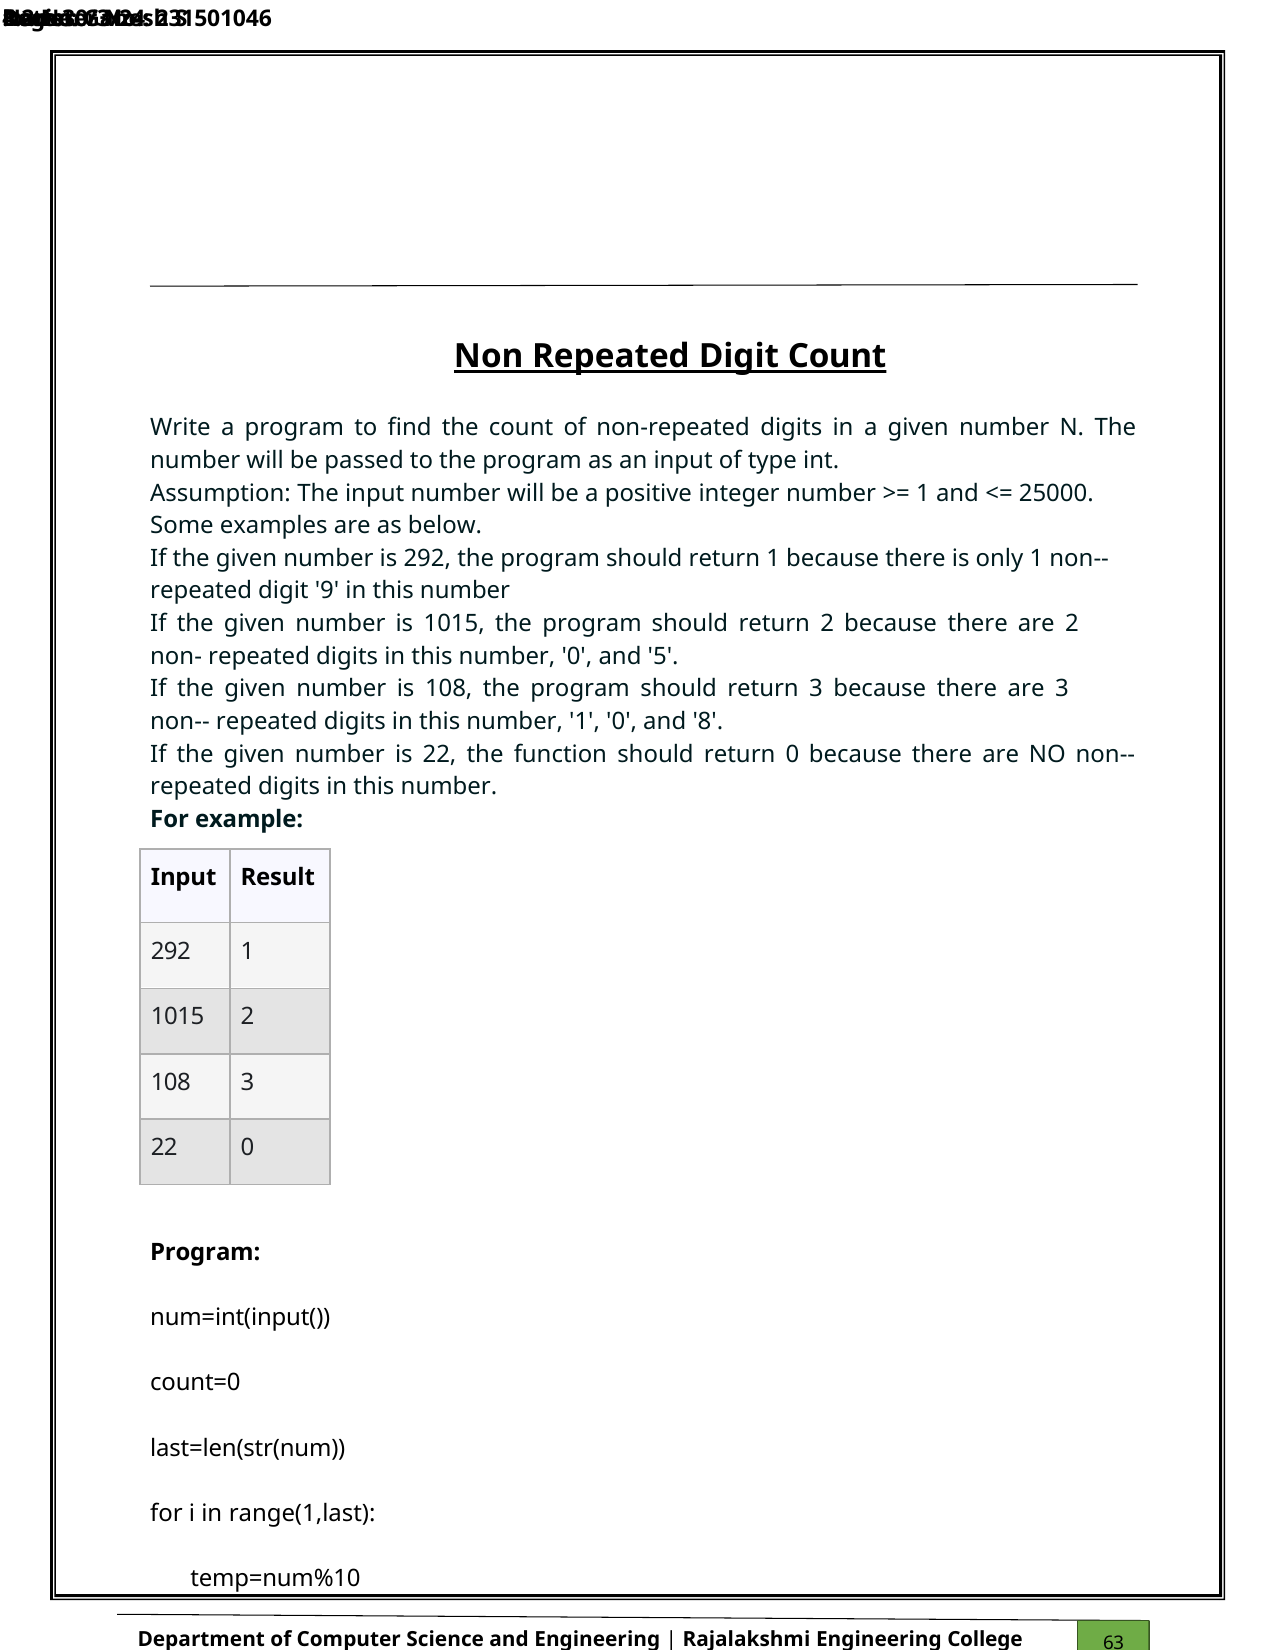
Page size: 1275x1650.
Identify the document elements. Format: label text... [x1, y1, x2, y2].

table_cell 0 [231, 1120, 329, 1184]
table_cell 1 [231, 923, 329, 987]
text Write a program to find the count of non-repeated digits in a given number N. The number will be passed to the program as an input of type int. [150, 410, 1137, 475]
table_cell 3 [231, 1055, 329, 1118]
subtitle Non Repeated Digit Count [203, 332, 1137, 377]
text If the given number is 1015, the program should return 2 because there are 2 non- repeated digits in this number, '0', and '5'. [150, 606, 1137, 671]
table_cell 2 [231, 989, 329, 1053]
table_cell 292 [141, 923, 229, 987]
text temp=num%10 [190, 1561, 1137, 1594]
table_cell 108 [141, 1055, 229, 1118]
subtitle For example: [150, 802, 1137, 834]
text Assumption: The input number will be a positive integer number >= 1 and <= 25000. Some examples are as below. [150, 475, 1137, 541]
table_cell 1015 [141, 989, 229, 1053]
text If the given number is 108, the program should return 3 because there are 3 non-- repeated digits in this number, '1', '0', and '8'. [150, 671, 1137, 736]
table_header Result [231, 850, 329, 922]
table_header Input [141, 850, 229, 922]
table_cell 22 [141, 1120, 229, 1184]
text If the given number is 22, the function should return 0 because there are NO non-- repeated digits in this number. [150, 736, 1137, 802]
text If the given number is 292, the program should return 1 because there is only 1 non-- repeated digit '9' in this number [150, 541, 1137, 606]
text Program: num=int(input()) count=0 last=len(str(num)) for i in range(1,last): [150, 1235, 378, 1528]
